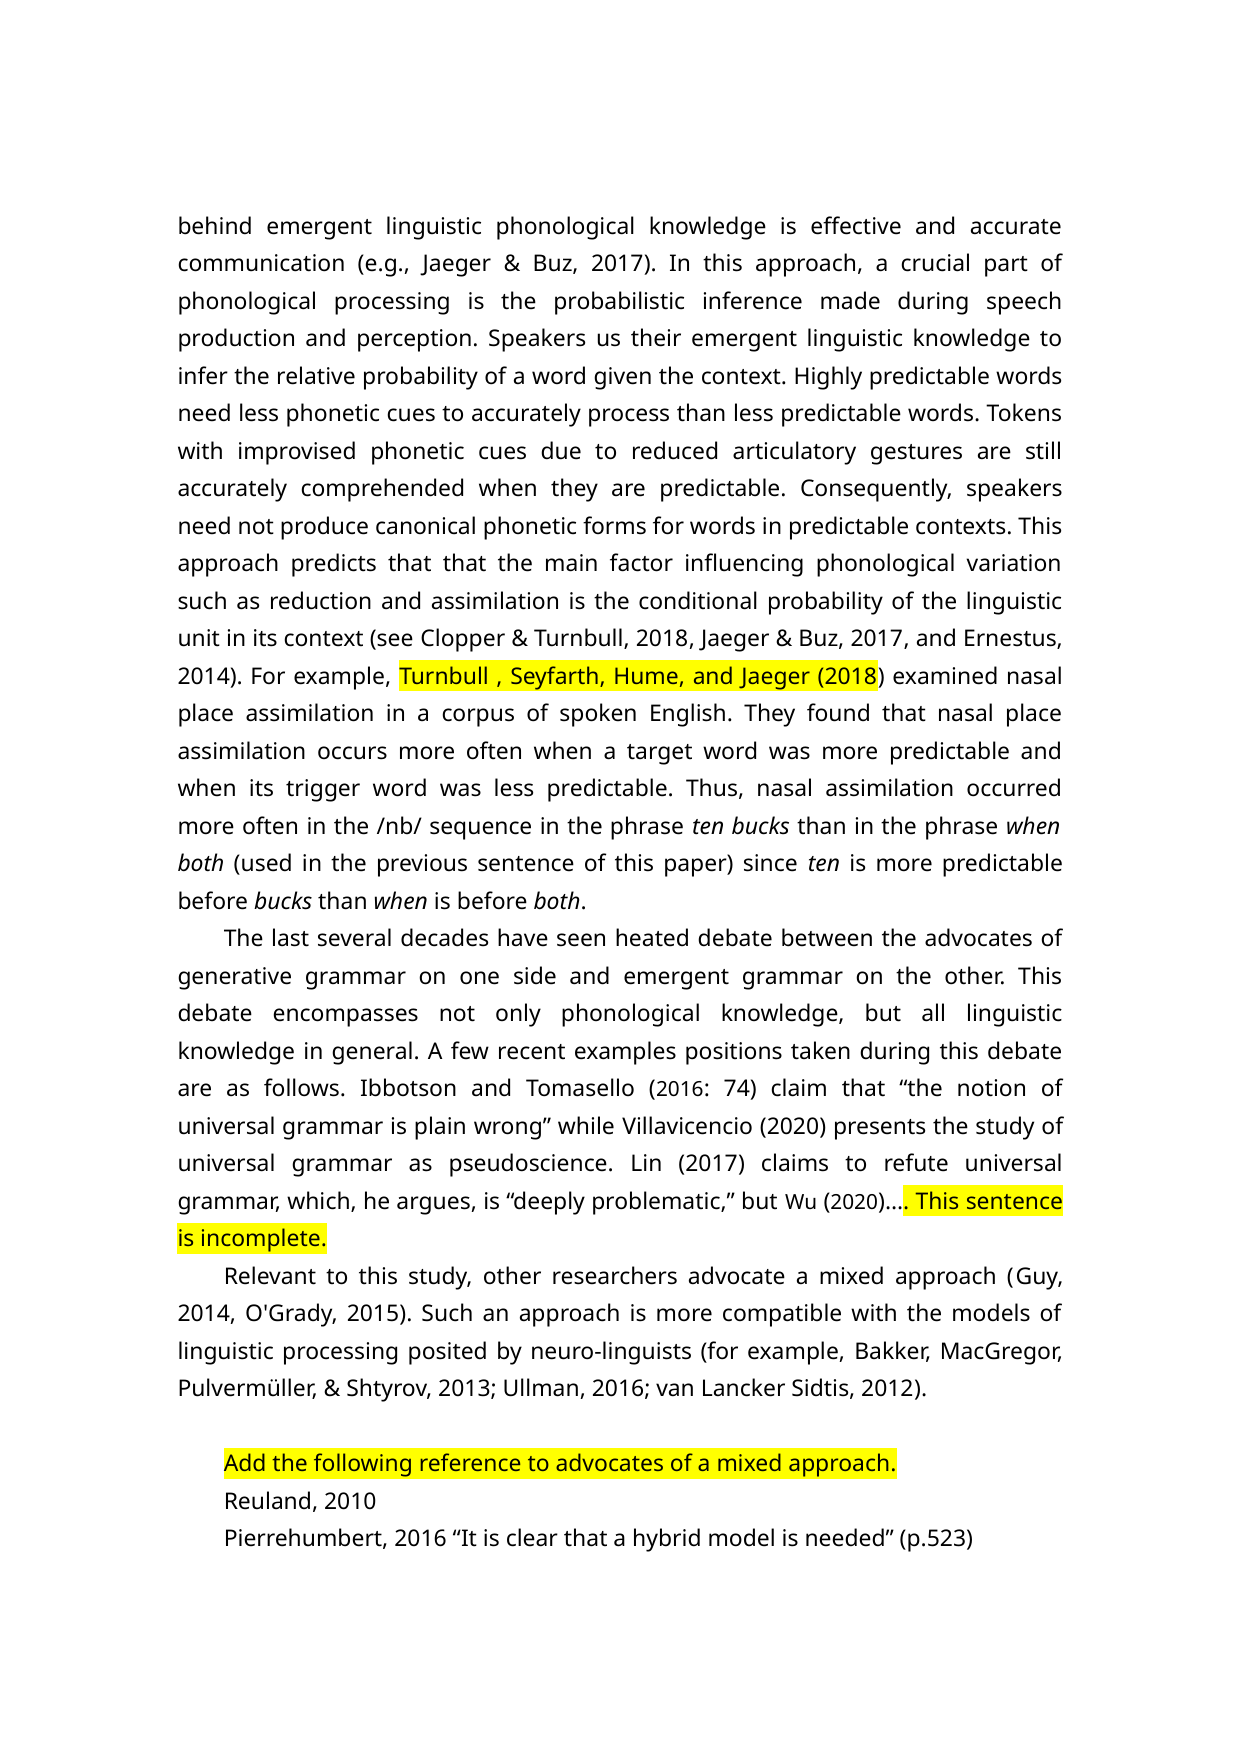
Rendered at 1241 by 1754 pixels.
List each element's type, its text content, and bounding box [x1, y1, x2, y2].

text Pierrehumbert, 2016 “It is clear that a hybrid model is needed” (p.523) [177, 1519, 1063, 1557]
text Add the following reference to advocates of a mixed approach. [177, 1444, 1063, 1482]
text Reuland, 2010 [177, 1482, 1063, 1519]
text Relevant to this study, other researchers advocate a mixed approach (Guy, 2014, O'Grady, 2015). Such an approach is more compatible with the models of linguistic processing posited by neuro-linguists (for example, Bakker, MacGregor, Pulvermüller, & Shtyrov, 2013; Ullman, 2016; van Lancker Sidtis, 2012). [177, 1257, 1063, 1407]
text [177, 207, 1063, 919]
text The last several decades have seen heated debate between the advocates of generative grammar on one side and emergent grammar on the other. This debate encompasses not only phonological knowledge, but all linguistic knowledge in general. A few recent examples positions taken during this debate are as follows. Ibbotson and Tomasello (2016: 74) claim that “the notion of universal grammar is plain wrong” while Villavicencio (2020) presents the study of universal grammar as pseudoscience. Lin (2017) claims to refute universal grammar, which, he argues, is “deeply problematic,” but Wu (2020)…. This sentence is incomplete. [177, 919, 1063, 1257]
